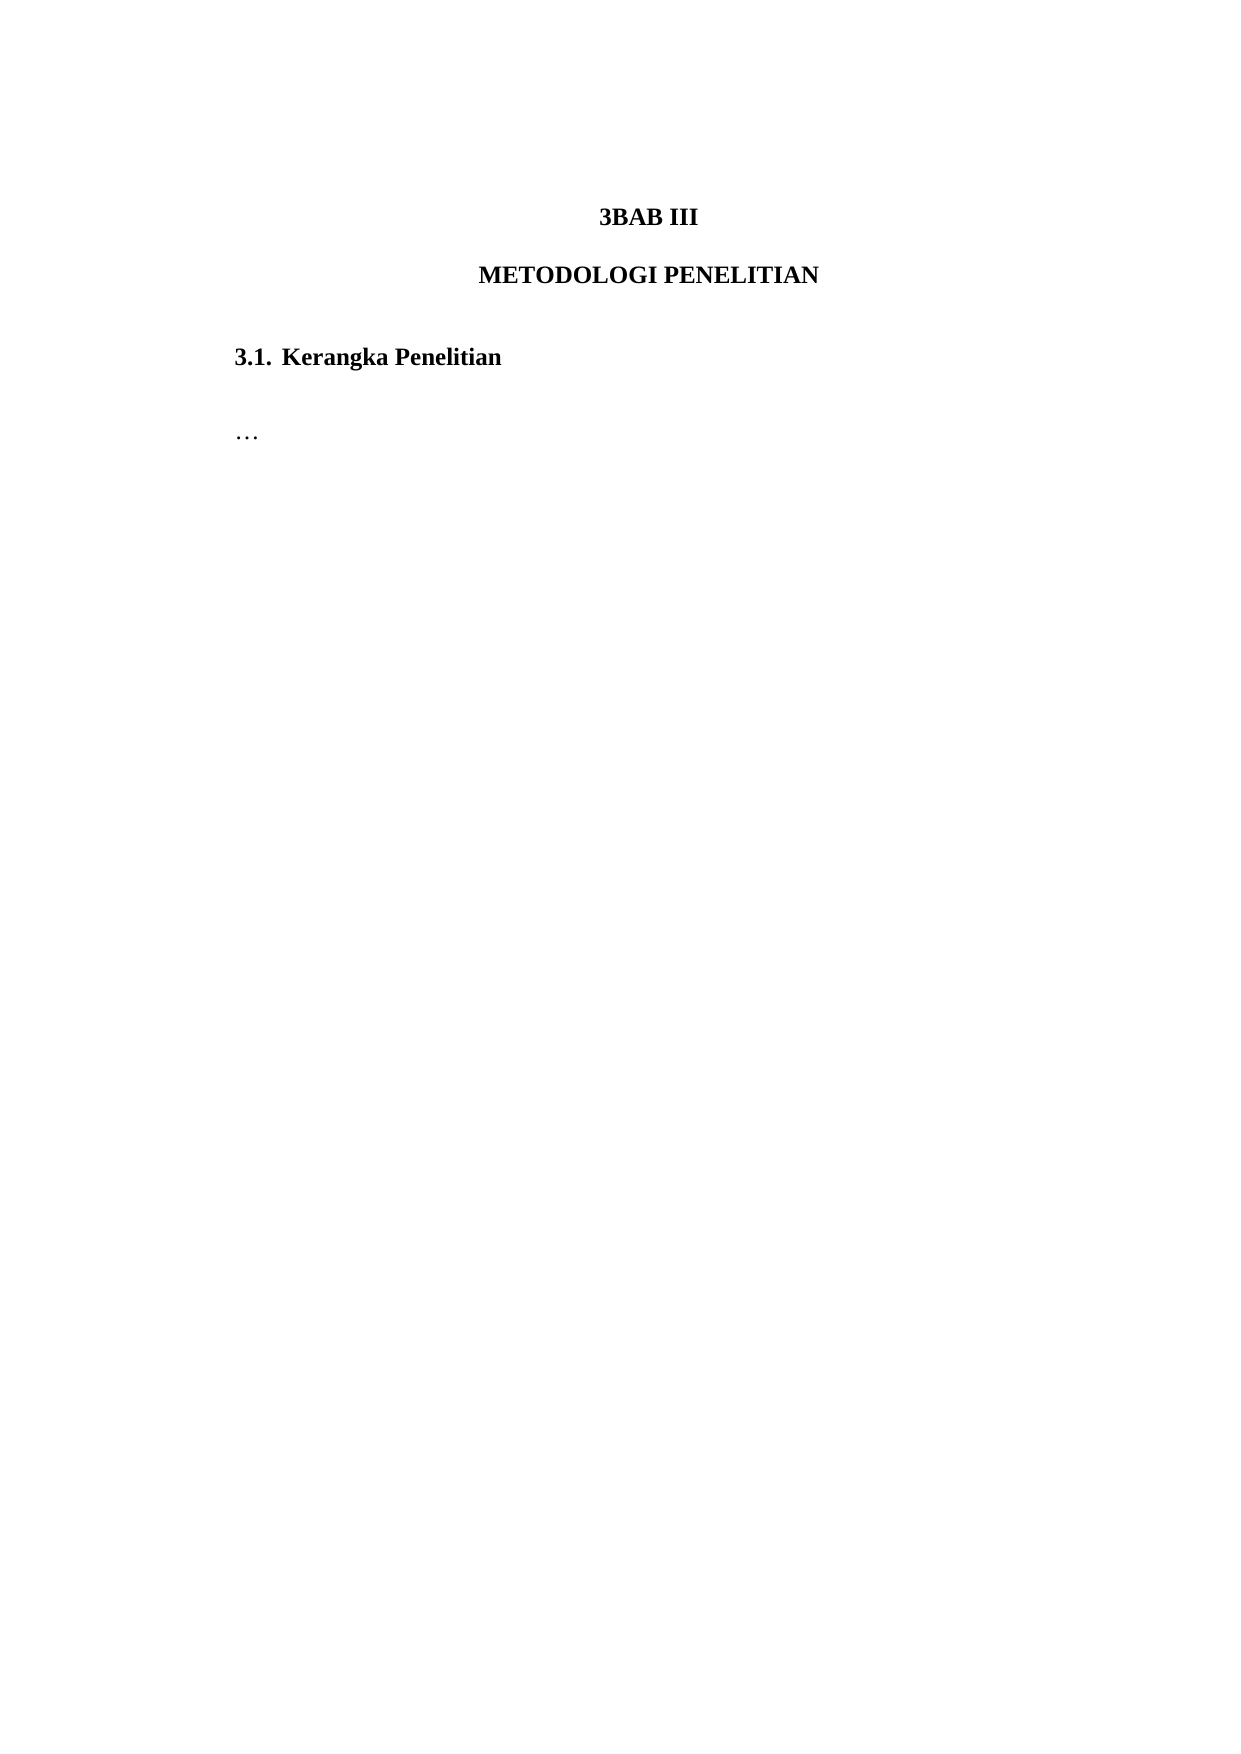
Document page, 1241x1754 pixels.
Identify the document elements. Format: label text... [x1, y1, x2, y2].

subtitle Kerangka Penelitian [234, 342, 1063, 371]
subtitle BAB III METODOLOGI PENELITIAN [234, 202, 1063, 288]
text … [234, 416, 1063, 445]
